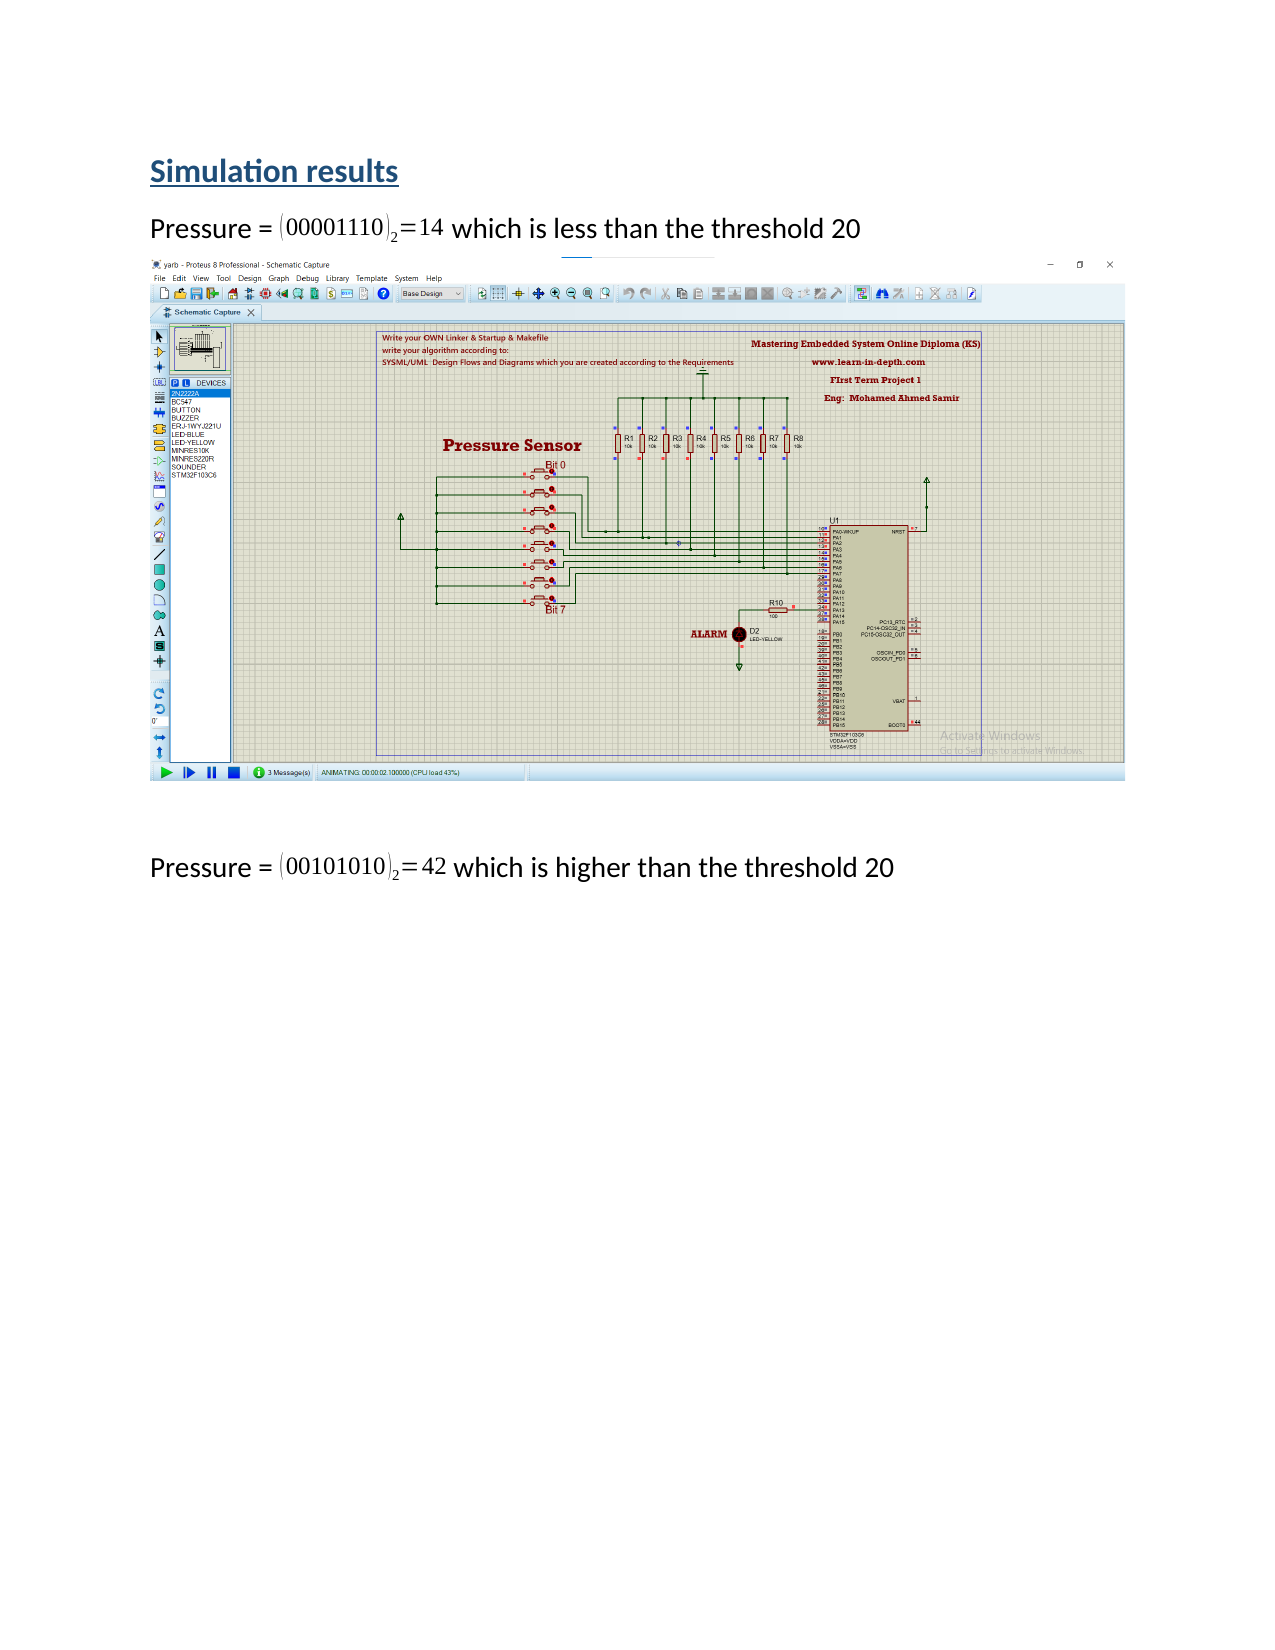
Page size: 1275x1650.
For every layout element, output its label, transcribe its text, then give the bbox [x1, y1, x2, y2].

text Simulation results [150, 150, 1125, 191]
picture [150, 257, 1125, 781]
text Pressure = which is higher than the threshold 20 [150, 849, 1125, 885]
text Pressure = which is less than the threshold 20 [150, 211, 1125, 246]
